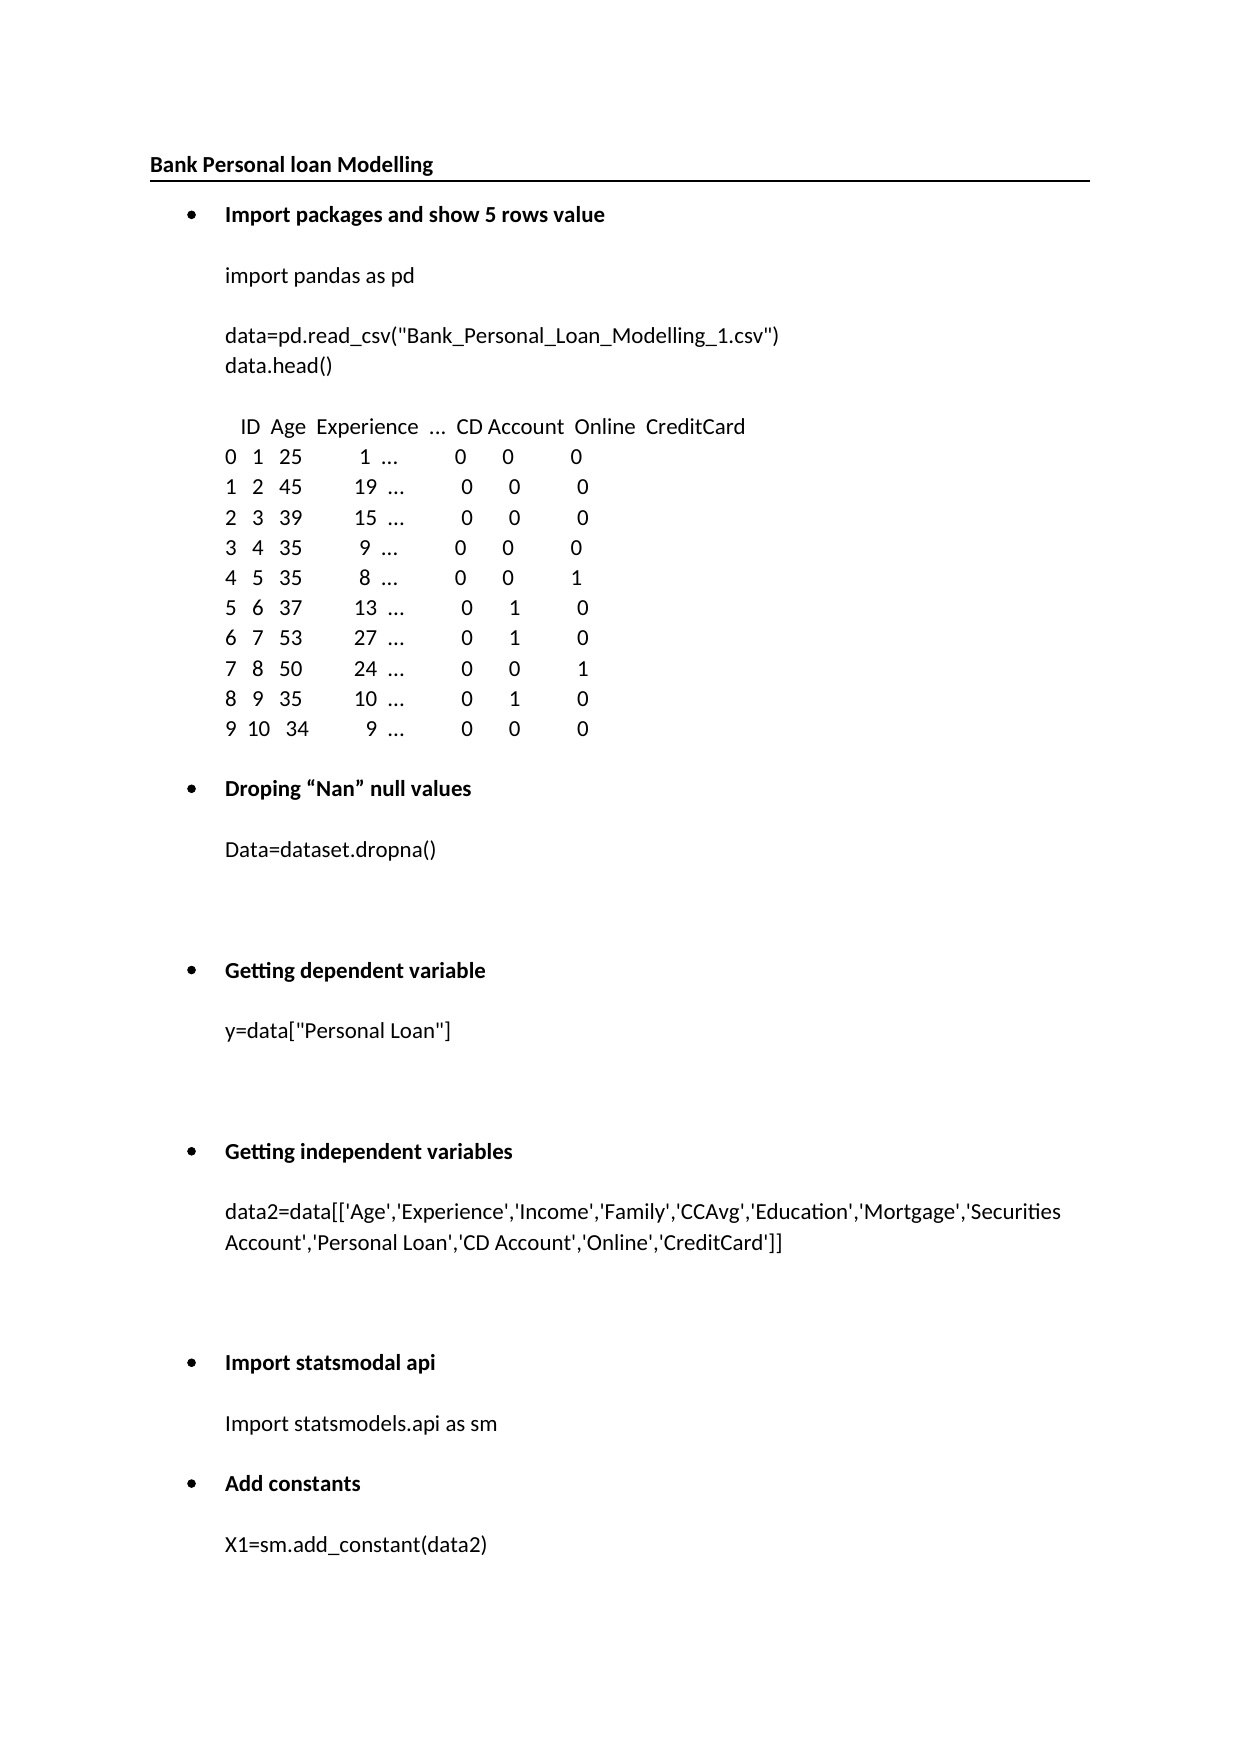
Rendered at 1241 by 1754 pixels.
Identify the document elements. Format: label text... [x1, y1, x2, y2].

list 2 3 39 15 ... 0 0 0 [225, 503, 1090, 531]
list data=pd.read_csv("Bank_Personal_Loan_Modelling_1.csv") [225, 321, 1090, 349]
list 8 9 35 10 ... 0 1 0 [225, 684, 1090, 712]
list 5 6 37 13 ... 0 1 0 [225, 593, 1090, 621]
list y=data["Personal Loan"] [225, 1016, 1090, 1044]
list X1=sm.add_constant(data2) [225, 1530, 1090, 1558]
list Add constants [187, 1469, 1090, 1497]
list 1 2 45 19 ... 0 0 0 [225, 472, 1090, 500]
text Bank Personal loan Modelling [150, 150, 1090, 180]
list Import statsmodal api [187, 1348, 1090, 1376]
list import pandas as pd [225, 261, 1090, 289]
list 3 4 35 9 ... 0 0 0 [225, 533, 1090, 561]
list Data=dataset.dropna() [225, 835, 1090, 863]
list Import packages and show 5 rows value [187, 201, 1090, 228]
list 4 5 35 8 ... 0 0 1 [225, 563, 1090, 591]
list data.head() [225, 352, 1090, 379]
list Import statsmodels.api as sm [225, 1409, 1090, 1437]
list Droping “Nan” null values [187, 774, 1090, 802]
list 7 8 50 24 ... 0 0 1 [225, 654, 1090, 682]
list Getting dependent variable [187, 956, 1090, 984]
list 6 7 53 27 ... 0 1 0 [225, 623, 1090, 651]
list ID Age Experience ... CD Account Online CreditCard [225, 412, 1090, 440]
list 0 1 25 1 ... 0 0 0 [225, 442, 1090, 470]
list Getting independent variables [187, 1137, 1090, 1165]
list 9 10 34 9 ... 0 0 0 [225, 714, 1090, 742]
list data2=data[['Age','Experience','Income','Family','CCAvg','Education','Mortgage','Securities Account','Personal Loan','CD Account','Online','CreditCard']] [225, 1197, 1090, 1256]
